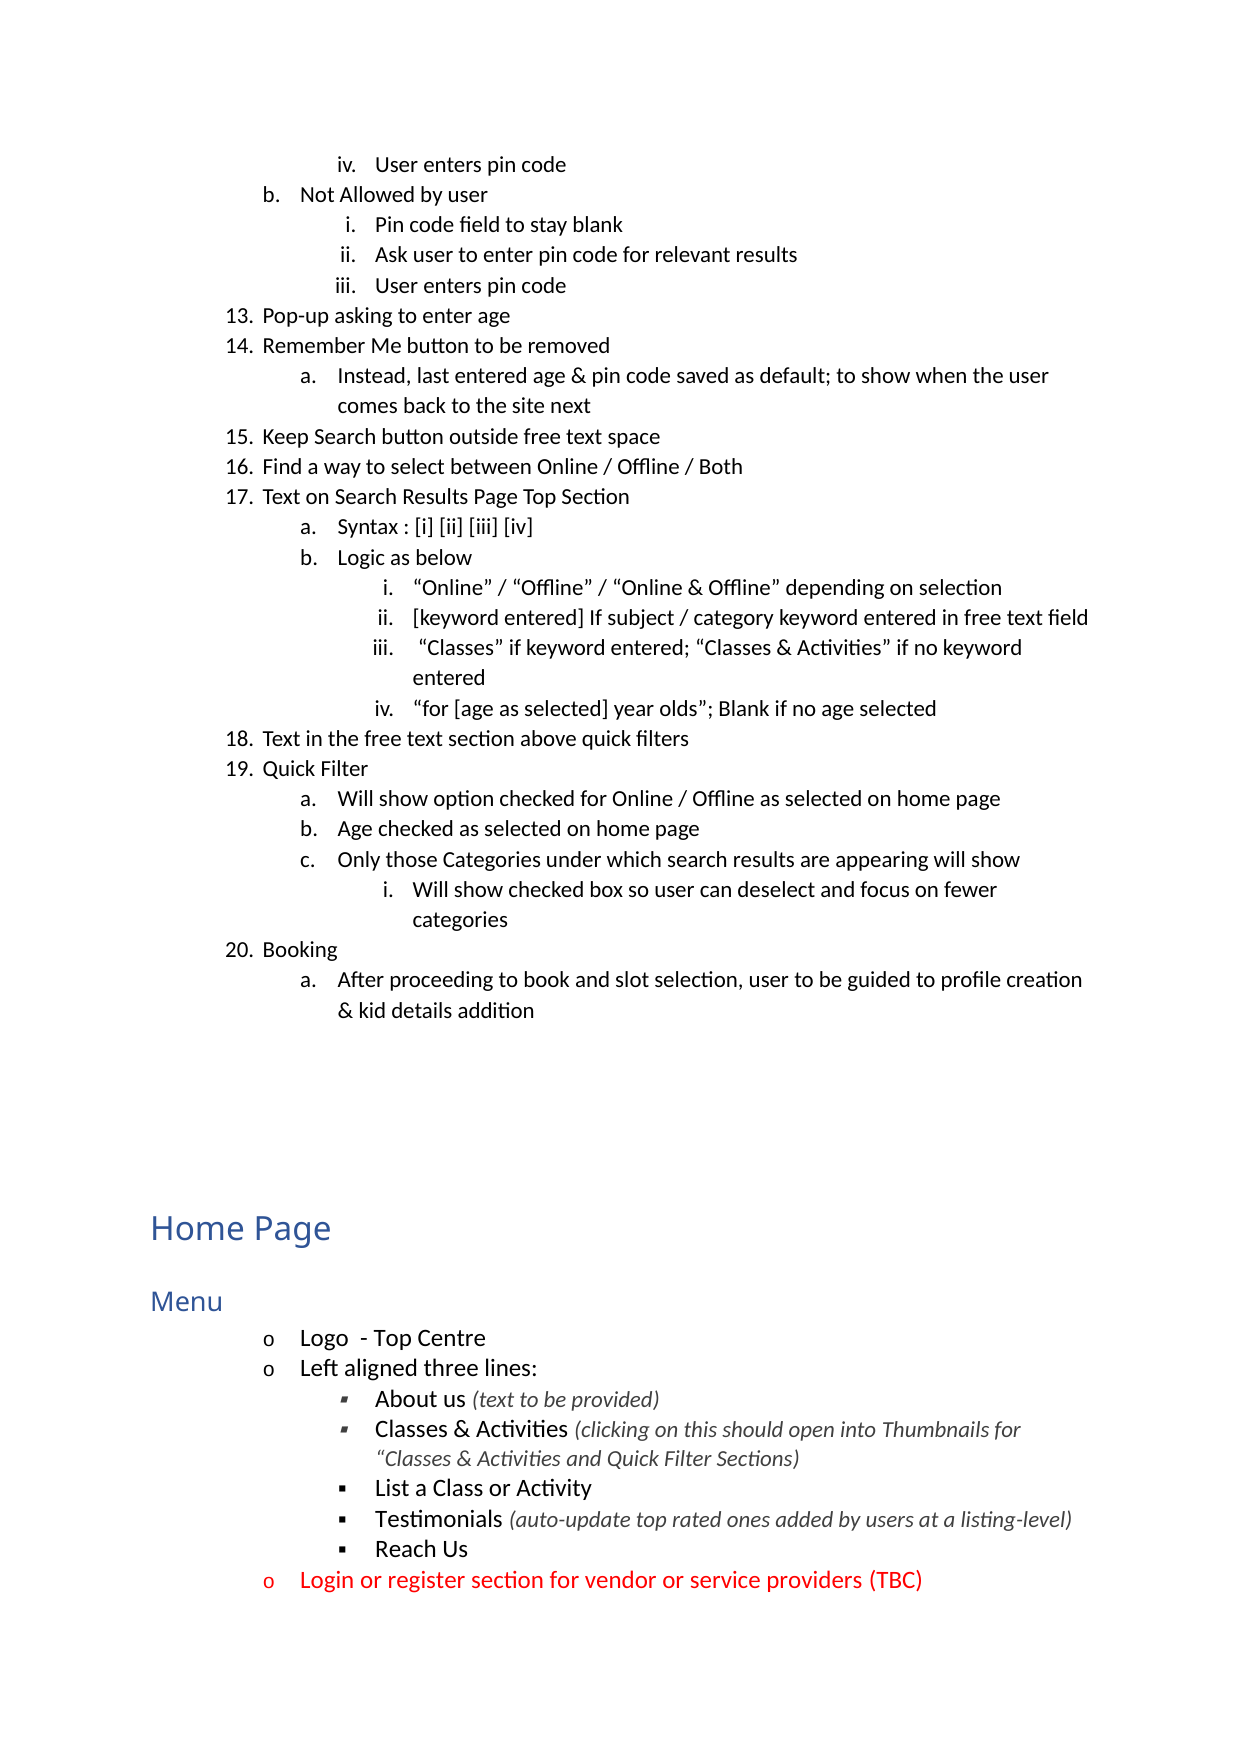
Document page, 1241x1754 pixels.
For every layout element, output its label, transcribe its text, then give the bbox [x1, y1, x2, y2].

list Left aligned three lines: [262, 1353, 1090, 1383]
list Logo - Top Centre [262, 1322, 1090, 1353]
list Testimonials (auto-update top rated ones added by users at a listing-level) [337, 1503, 1090, 1533]
list Instead, last entered age & pin code saved as default; to show when the user comes back to the site next [300, 361, 1090, 420]
list Will show option checked for Online / Offline as selected on home page [300, 784, 1090, 812]
list Classes & Activities (clicking on this should open into Thumbnails for Classes / Activities and Quick Filter Sections) [337, 1414, 1090, 1472]
list About us (text to be provided) [337, 1383, 1090, 1414]
list Pop-up asking to enter age [225, 301, 1090, 329]
list Quick Filter [225, 754, 1090, 782]
list Logic as below [300, 543, 1090, 571]
list Reach Us [337, 1533, 1090, 1564]
list Age checked as selected on home page [300, 814, 1090, 843]
list Ask user to enter pin code for relevant results [356, 241, 1090, 269]
list Will show checked box so user can deselect and focus on fewer categories [394, 875, 1090, 933]
list “Classes” if keyword entered; “Classes & Activities” if no keyword entered [394, 633, 1090, 692]
list Not Allowed by user [262, 180, 1090, 208]
list Keep Search button outside free text space [225, 422, 1090, 450]
list After proceeding to book and slot selection, user to be guided to profile creation & kid details addition [300, 966, 1090, 1024]
list “Online” / “Offline” / “Online & Offline” depending on selection [394, 573, 1090, 601]
list Text on Search Results Page Top Section [225, 482, 1090, 510]
list Booking [225, 935, 1090, 963]
subtitle Menu [150, 1282, 1090, 1319]
list Remember Me button to be removed [225, 331, 1090, 359]
list User enters pin code [356, 271, 1090, 299]
list [keyword entered] If subject / category keyword entered in free text field [394, 603, 1090, 631]
list Only those Categories under which search results are appearing will show [300, 845, 1090, 873]
list Login or register section for vendor or service providers (TBC) [262, 1564, 1090, 1594]
list List a Class or Activity [337, 1472, 1090, 1503]
subtitle Home Page [150, 1205, 1090, 1251]
list Pin code field to stay blank [356, 210, 1090, 238]
list Text in the free text section above quick filters [225, 724, 1090, 752]
list User enters pin code [356, 150, 1090, 178]
list Syntax : [i] [ii] [iii] [iv] [300, 512, 1090, 541]
list Find a way to select between Online / Offline / Both [225, 452, 1090, 480]
list “for [age as selected] year olds”; Blank if no age selected [394, 694, 1090, 722]
